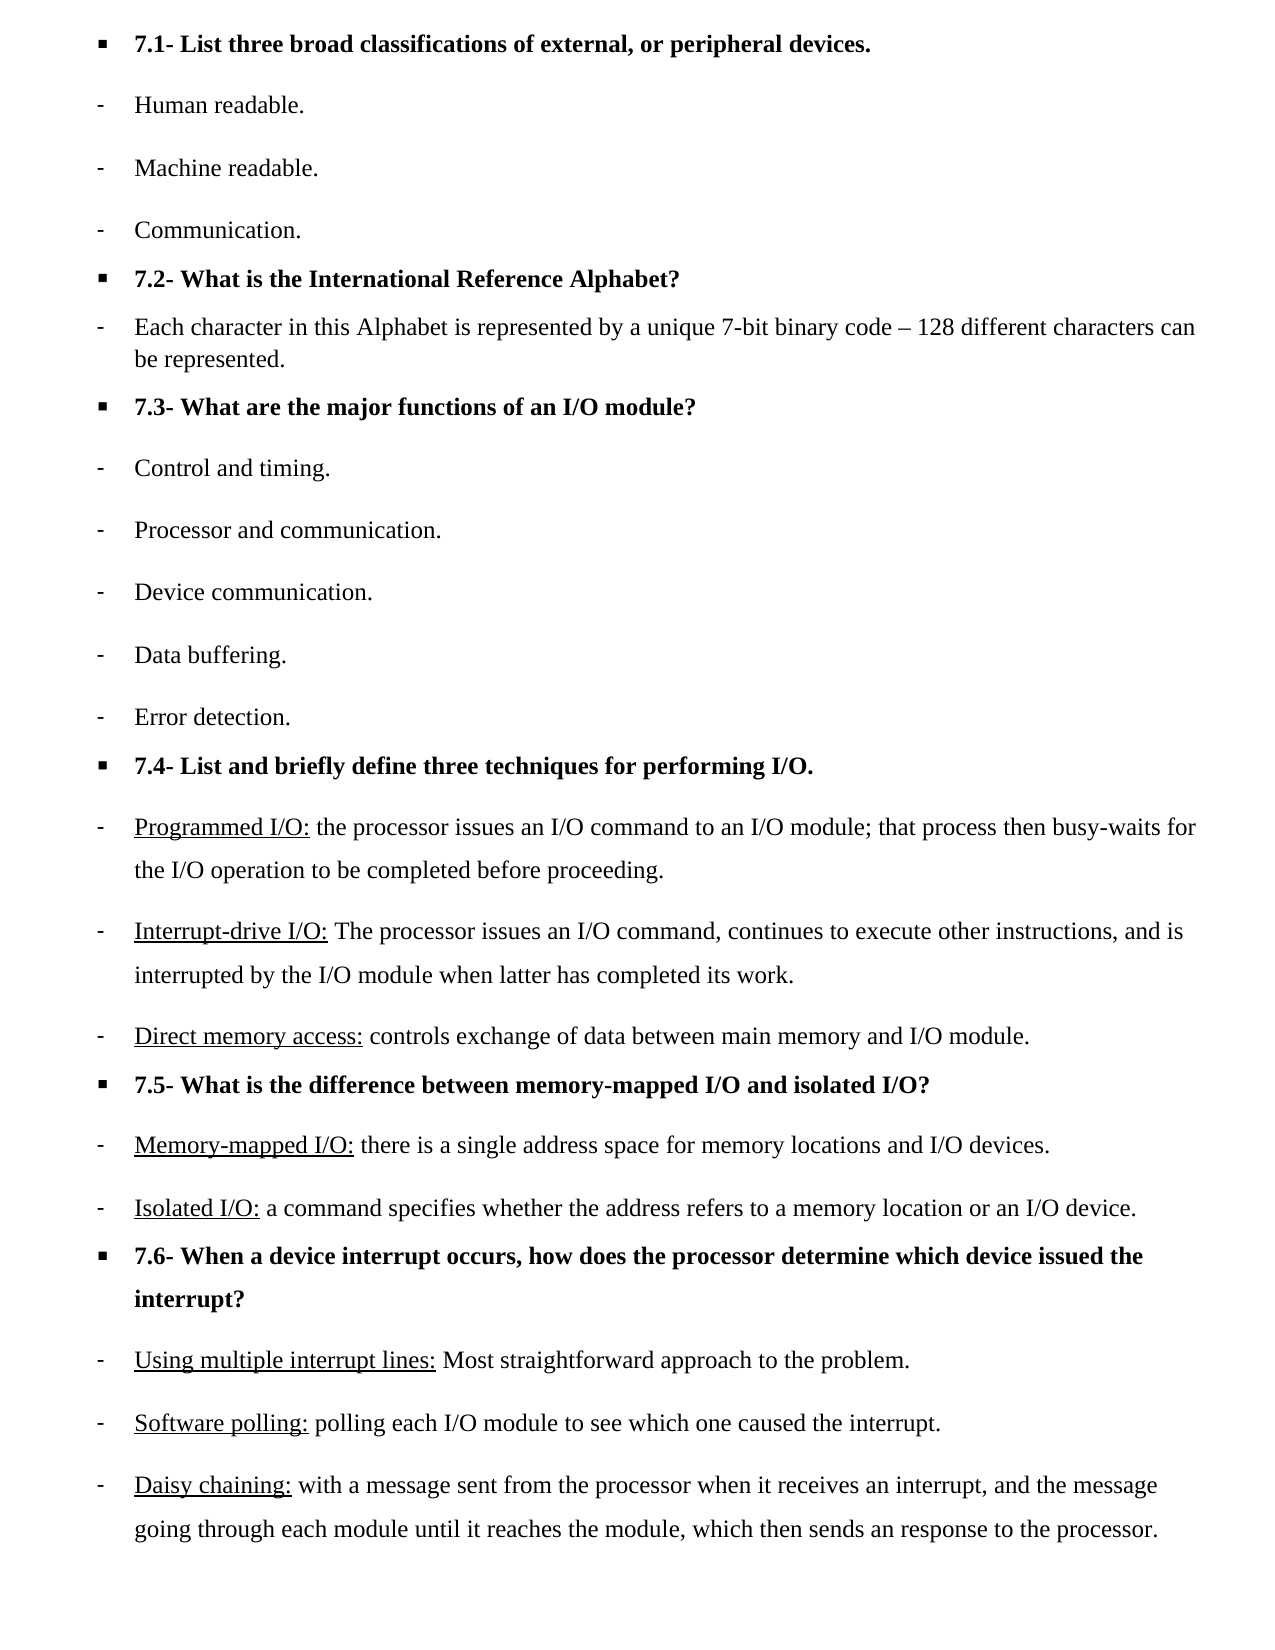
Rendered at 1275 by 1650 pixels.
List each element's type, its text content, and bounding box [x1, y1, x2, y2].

list Software polling: polling each I/O module to see which one caused the interrupt. [97, 1407, 1216, 1437]
list 7.6- When a device interrupt occurs, how does the processor determine which device issued the interrupt? [97, 1241, 1216, 1313]
list 7.3- What are the major functions of an I/O module? [97, 392, 1216, 421]
list Machine readable. [97, 152, 1216, 182]
list Each character in this Alphabet is represented by a unique 7-bit binary code – 128 different characters can be represented. [97, 311, 1216, 373]
list 7.1- List three broad classifications of external, or peripheral devices. [97, 29, 1216, 58]
list 7.5- What is the difference between memory-mapped I/O and isolated I/O? [97, 1070, 1216, 1098]
list Communication. [97, 214, 1216, 245]
list Device communication. [97, 577, 1216, 607]
list 7.2- What is the International Reference Alphabet? [97, 264, 1216, 292]
list Daisy chaining: with a message sent from the processor when it receives an interrupt, and the message going through each module until it reaches the module, which then sends an response to the processor. [97, 1469, 1216, 1543]
list Data buffering. [97, 639, 1216, 669]
list Human readable. [97, 89, 1216, 120]
list Processor and communication. [97, 514, 1216, 545]
list Using multiple interrupt lines: Most straightforward approach to the problem. [97, 1344, 1216, 1375]
list Error detection. [97, 701, 1216, 732]
list Programmed I/O: the processor issues an I/O command to an I/O module; that process then busy-waits for the I/O operation to be completed before proceeding. [97, 811, 1216, 884]
list Direct memory access: controls exchange of data between main memory and I/O module. [97, 1020, 1216, 1051]
list Isolated I/O: a command specifies whether the address refers to a memory location or an I/O device. [97, 1192, 1216, 1222]
list Memory-mapped I/O: there is a single address space for memory locations and I/O devices. [97, 1129, 1216, 1160]
list 7.4- List and briefly define three techniques for performing I/O. [97, 751, 1216, 780]
list Interrupt-drive I/O: The processor issues an I/O command, continues to execute other instructions, and is interrupted by the I/O module when latter has completed its work. [97, 915, 1216, 989]
list Control and timing. [97, 452, 1216, 482]
